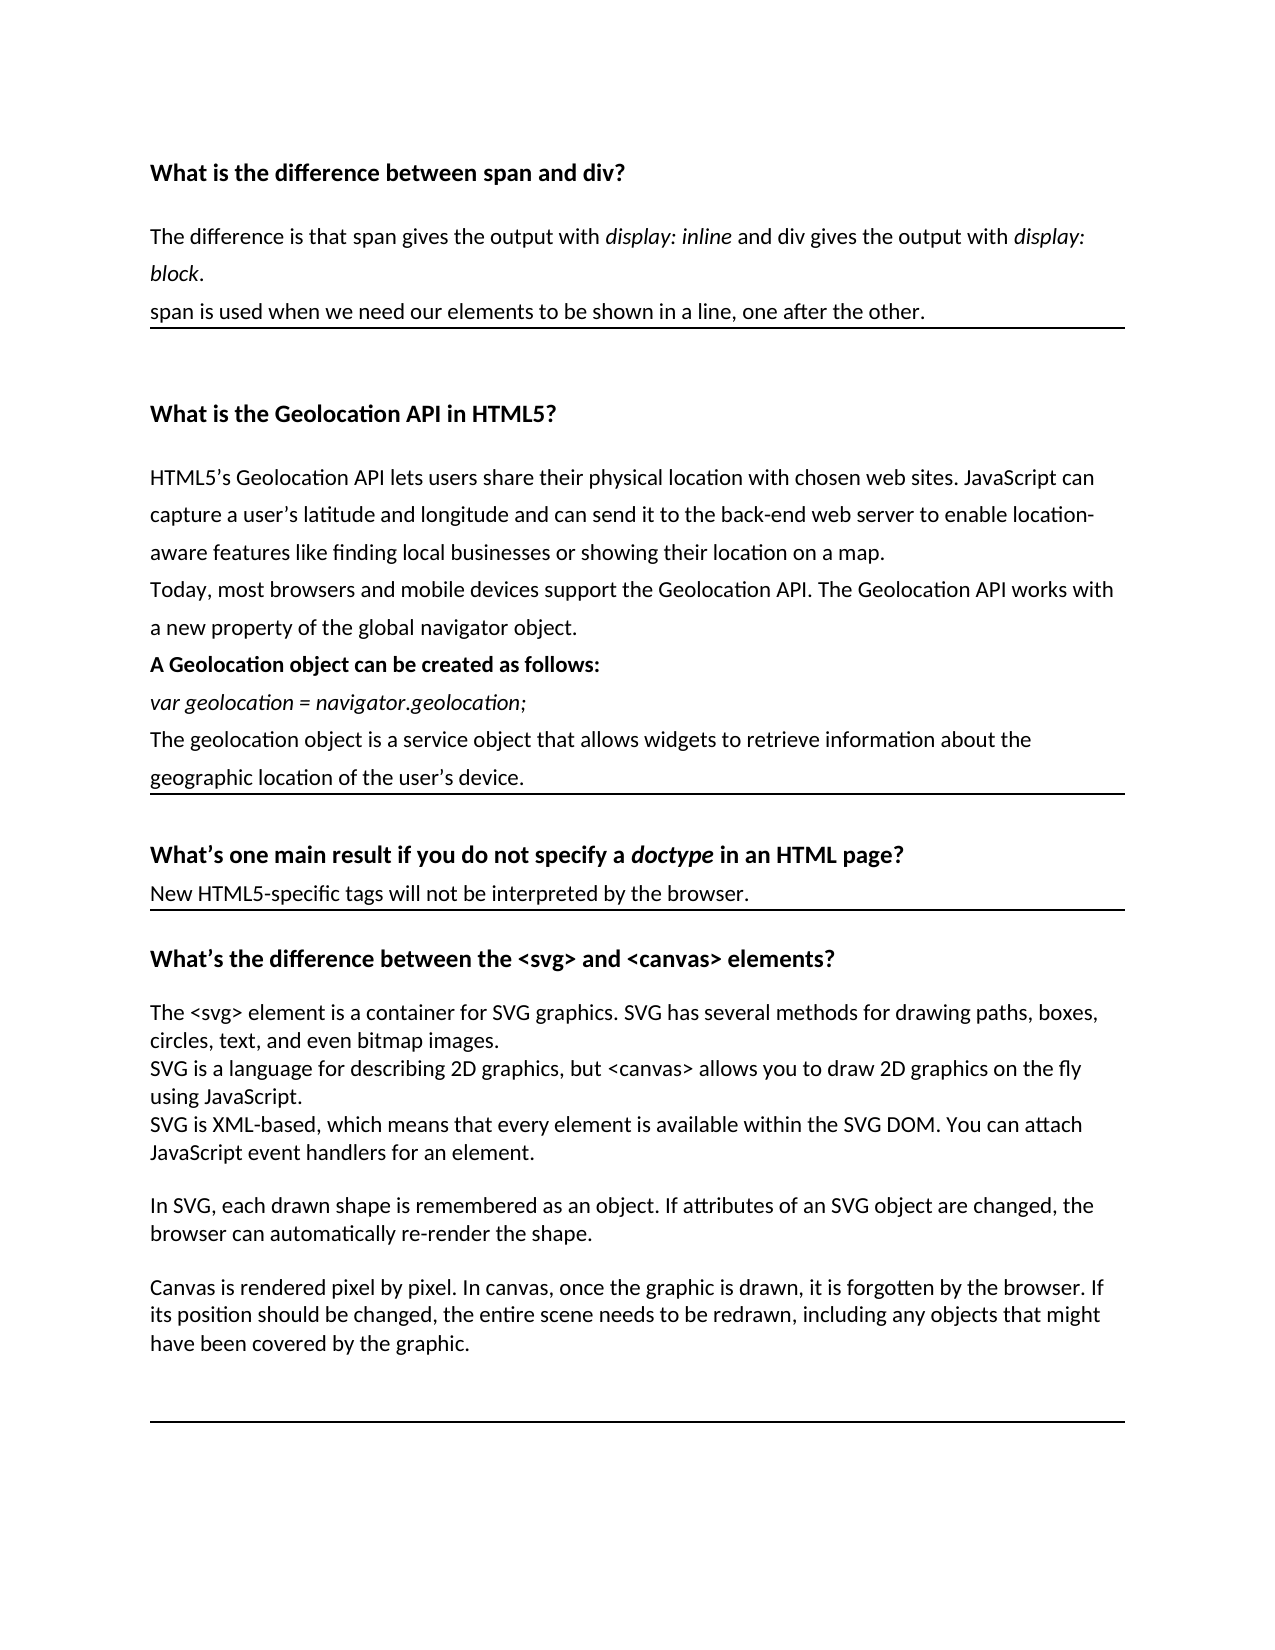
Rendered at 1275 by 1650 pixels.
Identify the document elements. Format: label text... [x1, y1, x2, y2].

text span is used when we need our elements to be shown in a line, one after the other. [150, 287, 1125, 327]
text What’s one main result if you do not specify a doctype in an HTML page? [150, 832, 1125, 870]
text New HTML5-specific tags will not be interpreted by the browser. [150, 870, 1125, 909]
text A Geolocation object can be created as follows: [150, 641, 1125, 679]
text What is the difference between span and div? [150, 150, 1125, 187]
text What’s the difference between the <svg> and <canvas> elements? [150, 936, 1125, 973]
text The geolocation object is a service object that allows widgets to retrieve information about the geographic location of the user’s device. [150, 716, 1125, 793]
text var geolocation = navigator.geolocation; [150, 679, 1125, 716]
text Today, most browsers and mobile devices support the Geolocation API. The Geolocation API works with a new property of the global navigator object. [150, 566, 1125, 641]
text In SVG, each drawn shape is remembered as an object. If attributes of an SVG object are changed, the browser can automatically re-render the shape. [150, 1192, 1125, 1248]
text Canvas is rendered pixel by pixel. In canvas, once the graphic is drawn, it is forgotten by the browser. If its position should be changed, the entire scene needs to be redrawn, including any objects that might have been covered by the graphic. [150, 1273, 1125, 1421]
text SVG is XML-based, which means that every element is available within the SVG DOM. You can attach JavaScript event handlers for an element. [150, 1111, 1125, 1167]
text The <svg> element is a container for SVG graphics. SVG has several methods for drawing paths, boxes, circles, text, and even bitmap images. [150, 998, 1125, 1054]
text The difference is that span gives the output with display: inline and div gives the output with display: block. [150, 212, 1125, 287]
text HTML5’s Geolocation API lets users share their physical location with chosen web sites. JavaScript can capture a user’s latitude and longitude and can send it to the back-end web server to enable location-aware features like finding local businesses or showing their location on a map. [150, 454, 1125, 566]
text What is the Geolocation API in HTML5? [150, 391, 1125, 429]
text SVG is a language for describing 2D graphics, but <canvas> allows you to draw 2D graphics on the fly using JavaScript. [150, 1054, 1125, 1111]
